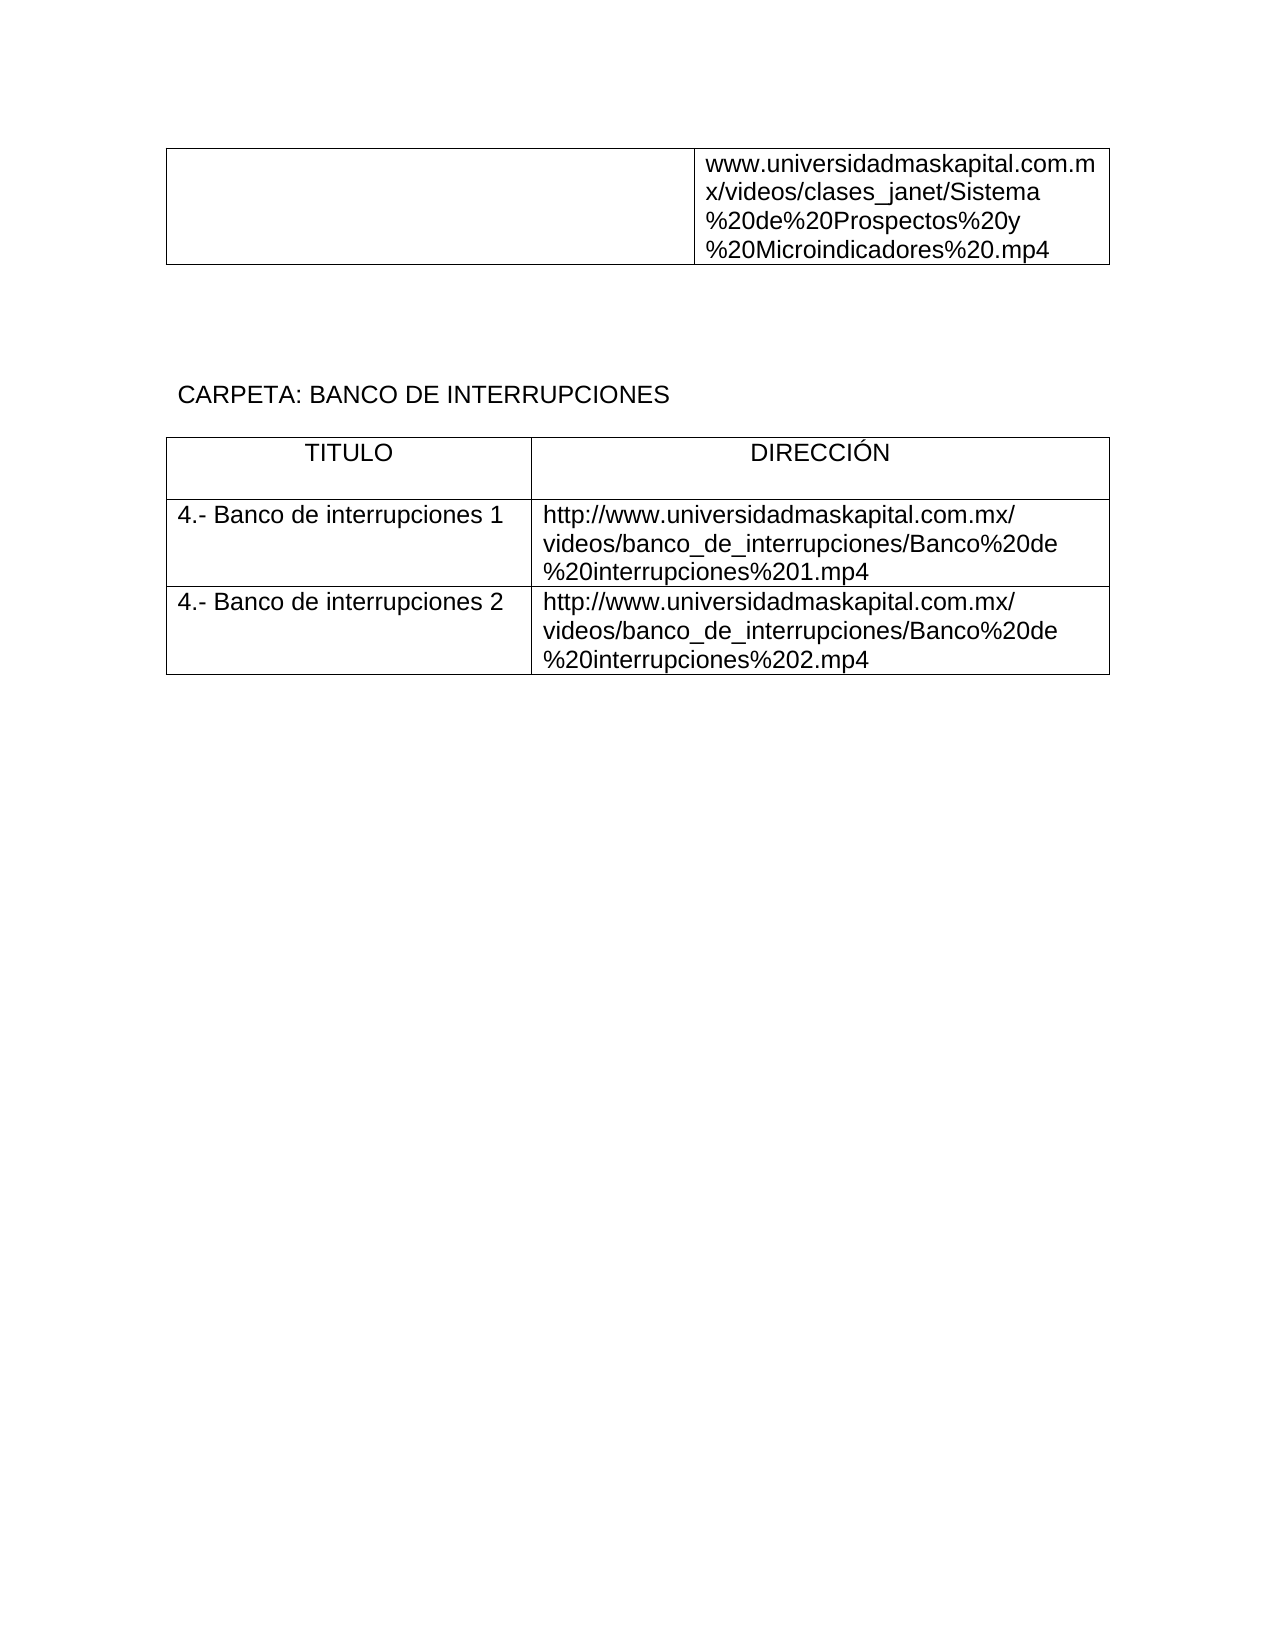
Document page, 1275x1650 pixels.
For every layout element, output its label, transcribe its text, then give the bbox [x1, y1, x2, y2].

table_header TITULO [167, 438, 531, 499]
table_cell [167, 149, 694, 264]
table_header DIRECCIÓN [532, 438, 1109, 499]
table_cell http://www.universidadmaskapital.com.mx/videos/banco_de_interrupciones/Banco%20de%20interrupciones%201.mp4 [532, 500, 1109, 586]
table_cell 4.- Banco de interrupciones 1 [167, 500, 531, 586]
table_cell http://www.universidadmaskapital.com.mx/videos/banco_de_interrupciones/Banco%20de%20interrupciones%202.mp4 [532, 587, 1109, 673]
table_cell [695, 149, 1109, 264]
text CARPETA: BANCO DE INTERRUPCIONES [177, 380, 1098, 408]
table_cell 4.- Banco de interrupciones 2 [167, 587, 531, 673]
